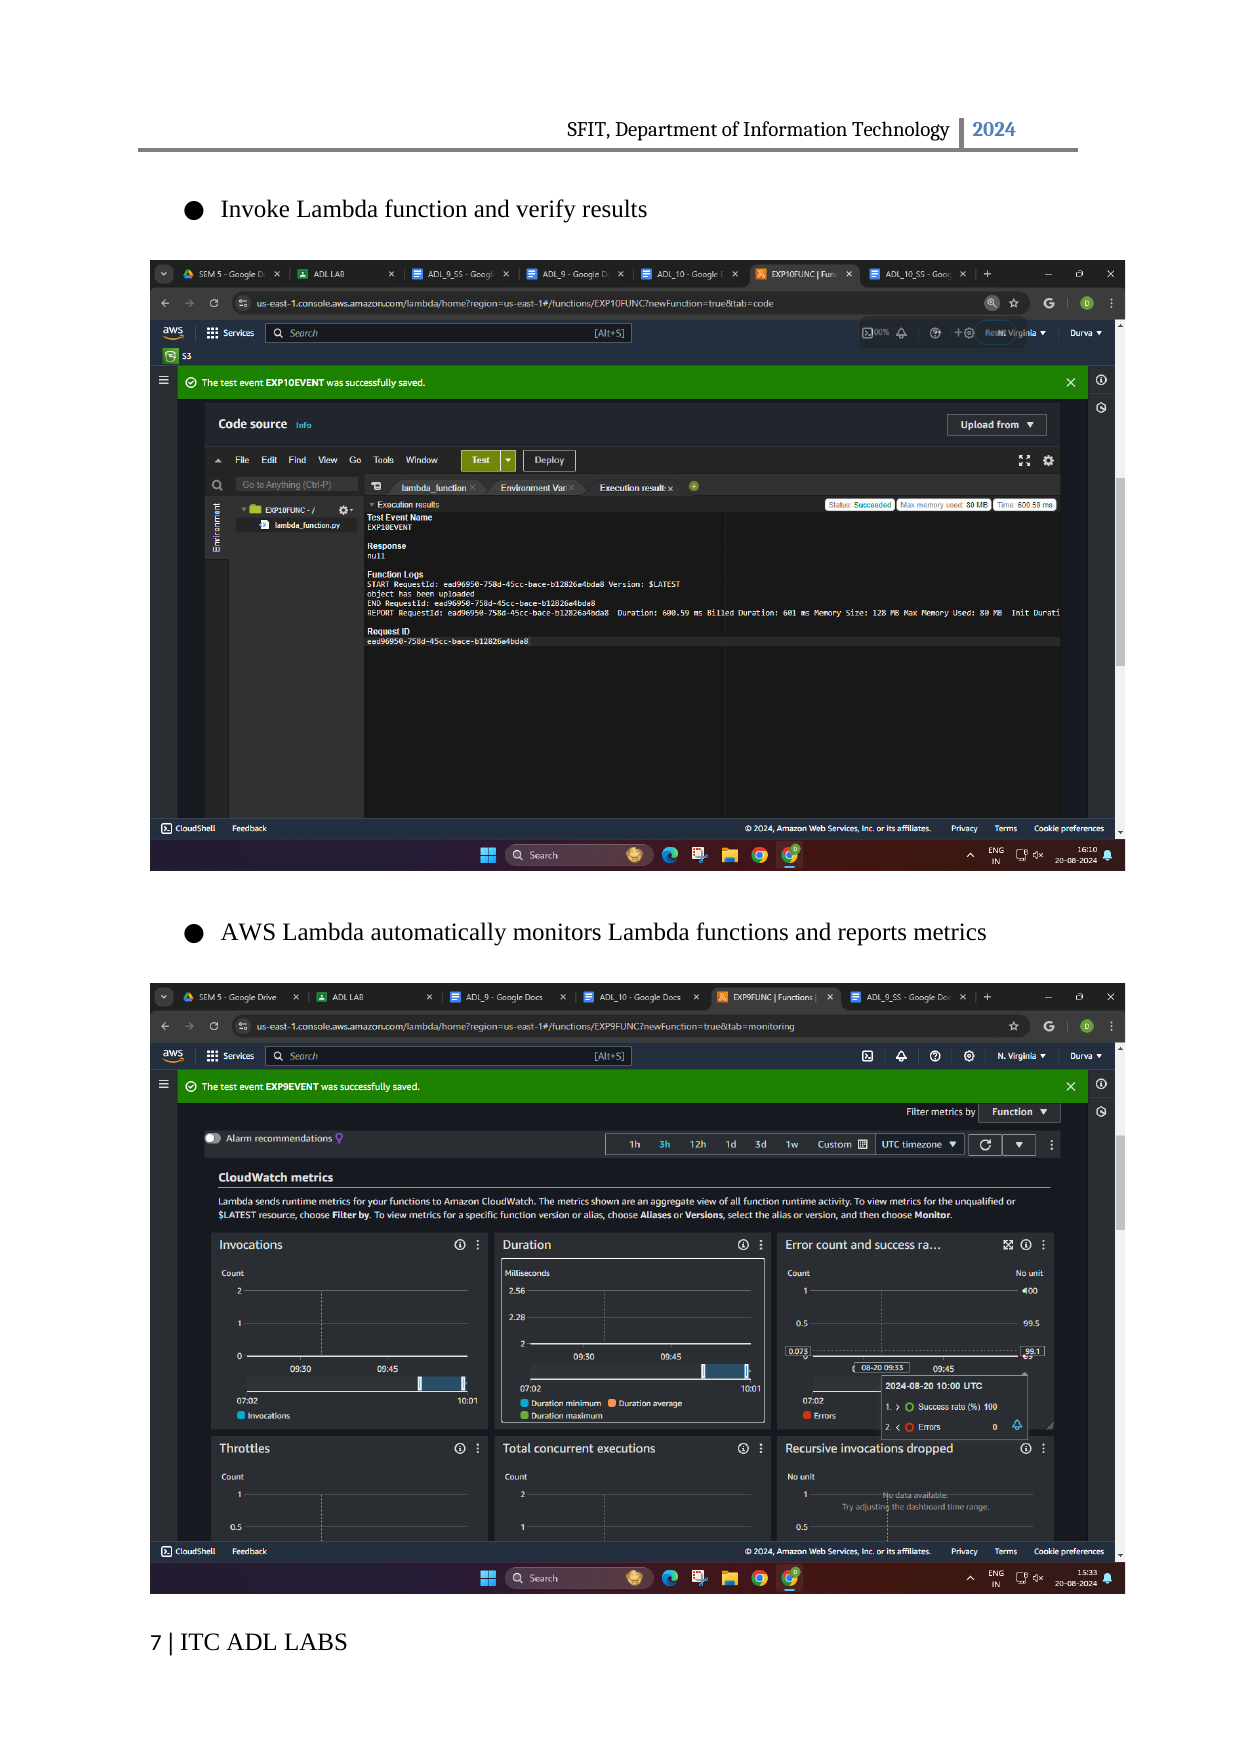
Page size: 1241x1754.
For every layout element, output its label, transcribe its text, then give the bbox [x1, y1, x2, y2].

list AWS Lambda automatically monitors Lambda functions and reports metrics [183, 903, 1134, 955]
picture [150, 983, 1125, 1594]
list Invoke Lambda function and verify results [183, 180, 1134, 231]
picture [150, 260, 1125, 871]
